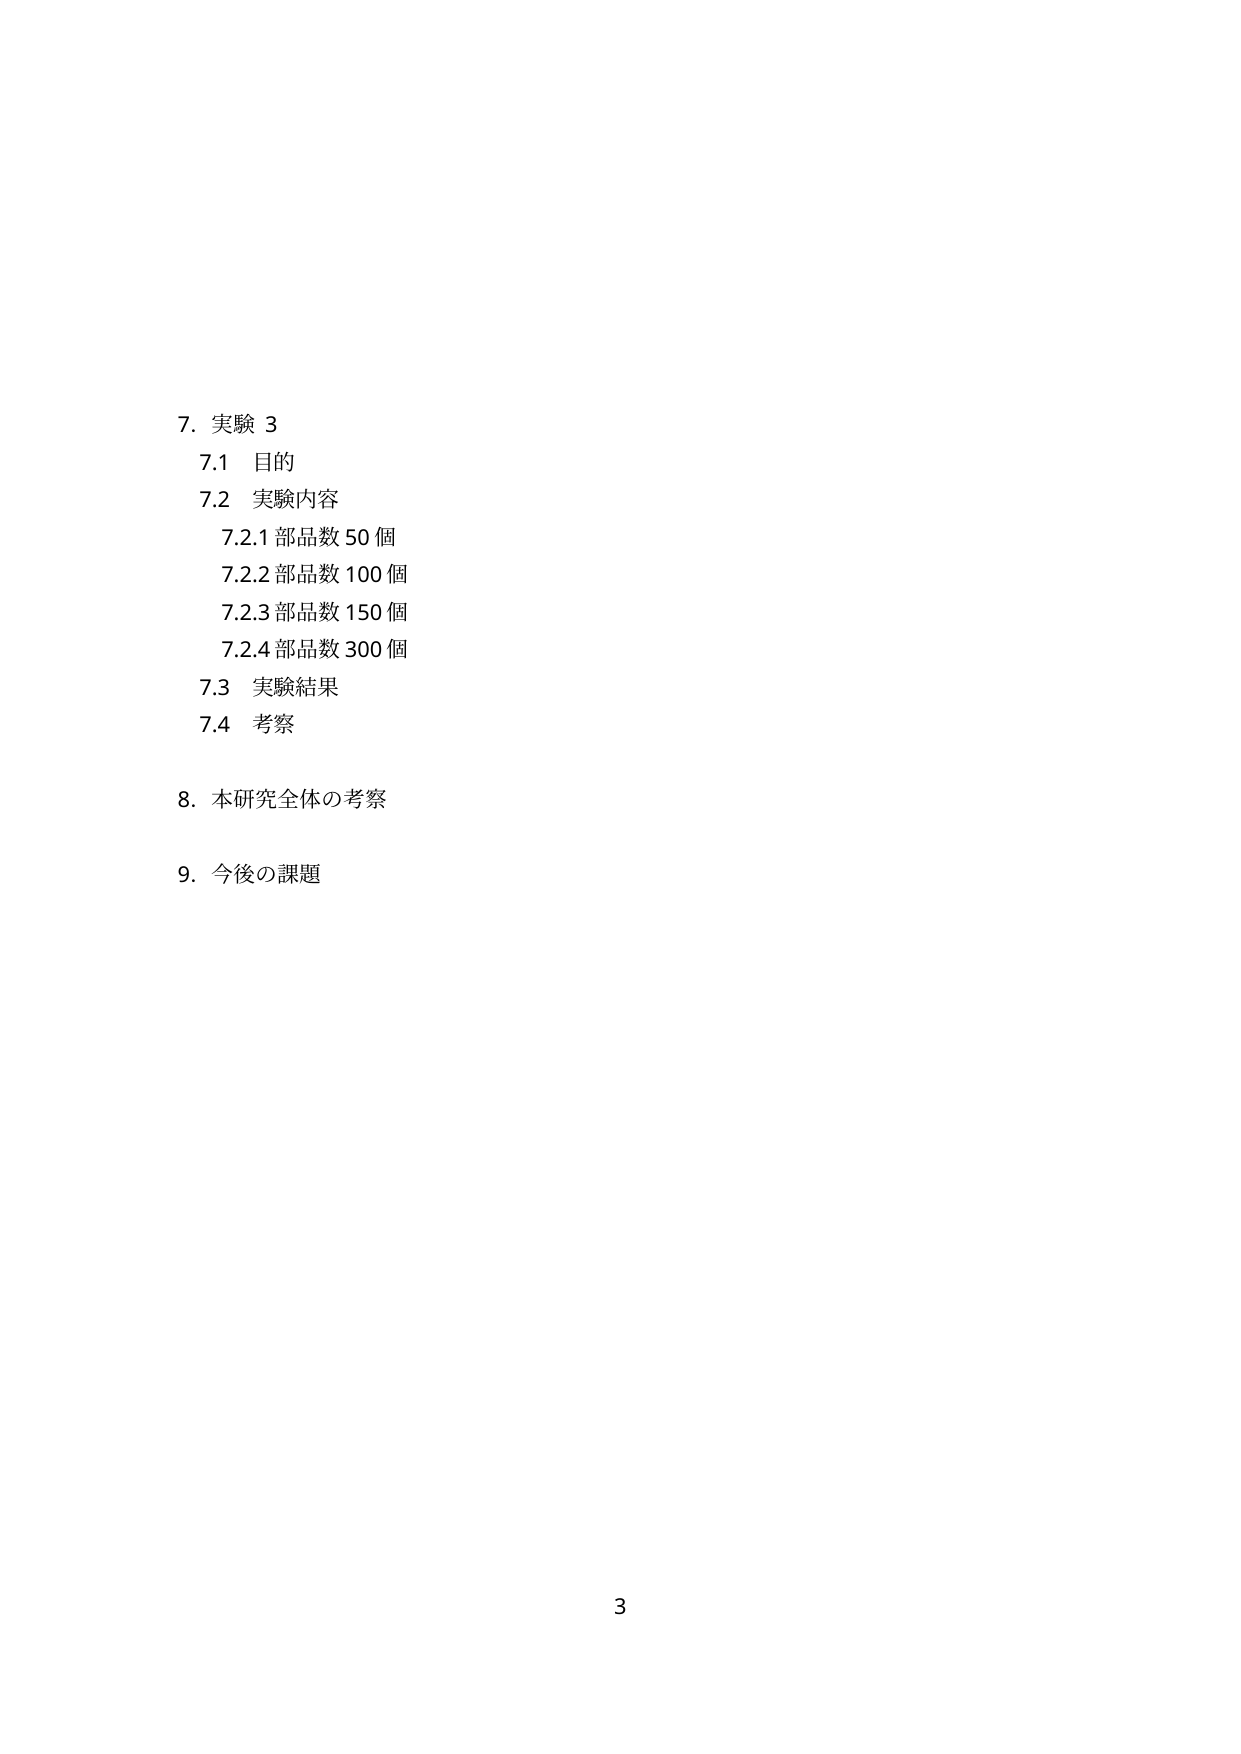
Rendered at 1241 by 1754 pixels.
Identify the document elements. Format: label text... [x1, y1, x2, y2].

text 8．本研究全体の考察 [177, 779, 1063, 817]
text 7.3 実験結果 [177, 667, 1063, 704]
text 7.1 目的 [177, 442, 1063, 479]
text 7．実験 3 [177, 404, 1063, 442]
text 7.2.4部品数300個 [199, 629, 1063, 667]
text 7.2.2部品数100個 [199, 554, 1063, 592]
text 7.2 実験内容 [177, 479, 1063, 517]
text 7.2.3部品数150個 [199, 592, 1063, 629]
text 7.2.1部品数50個 [199, 517, 1063, 554]
text 7.4 考察 [177, 704, 1063, 742]
text 9．今後の課題 [177, 854, 1063, 892]
